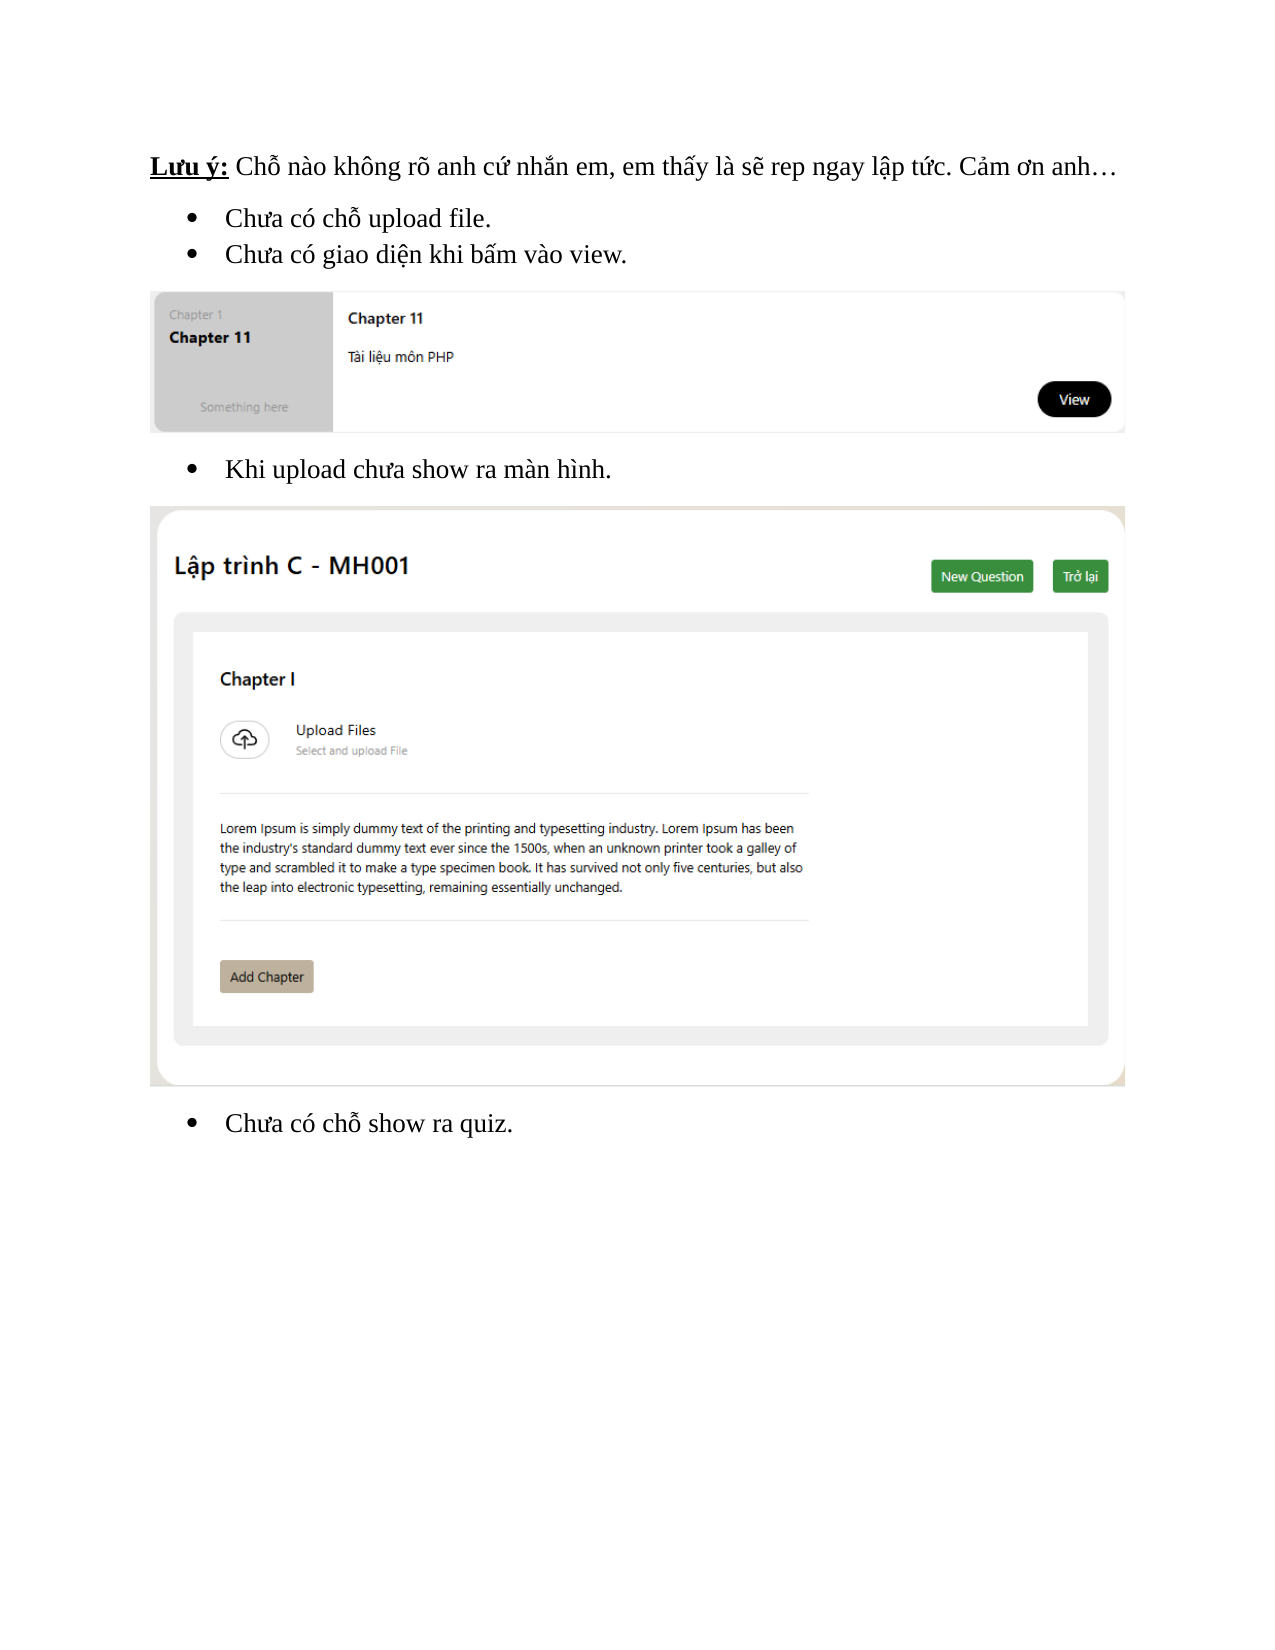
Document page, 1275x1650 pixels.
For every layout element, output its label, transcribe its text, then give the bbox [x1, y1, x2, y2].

list Chưa có chỗ upload file. [187, 202, 1125, 234]
list Khi upload chưa show ra màn hình. [187, 453, 1125, 485]
list Chưa có giao diện khi bấm vào view. [187, 238, 1125, 269]
text Lưu ý: Chỗ nào không rõ anh cứ nhắn em, em thấy là sẽ rep ngay lập tức. Cảm ơn anh… [150, 150, 1125, 181]
list Chưa có chỗ show ra quiz. [187, 1107, 1125, 1138]
picture [150, 291, 1125, 433]
picture [150, 506, 1125, 1087]
